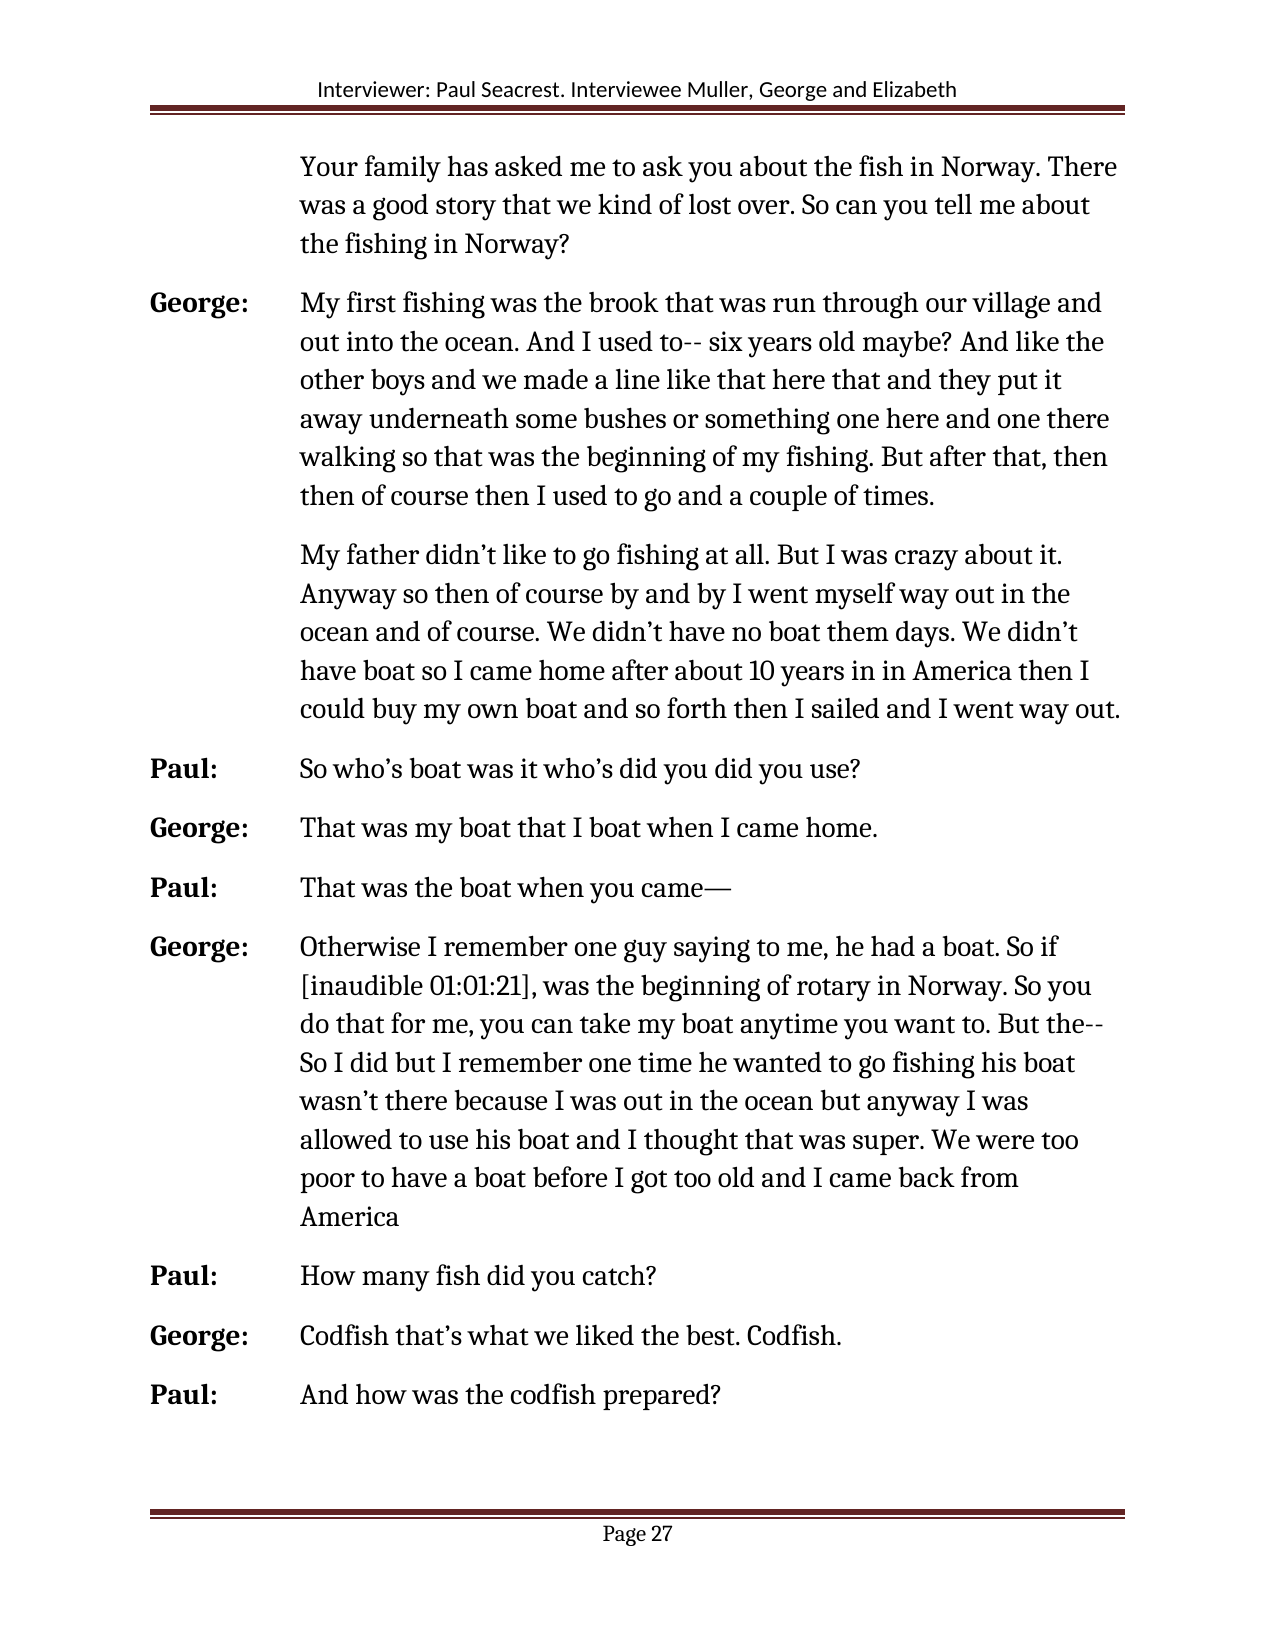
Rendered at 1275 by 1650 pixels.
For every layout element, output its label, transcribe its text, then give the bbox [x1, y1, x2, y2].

text George: My first fishing was the brook that was run through our village and out into the ocean. And I used to-- six years old maybe? And like the other boys and we made a line like that here that and they put it away underneath some bushes or something one here and one there walking so that was the beginning of my fishing. But after that, then then of course then I used to go and a couple of times. [150, 286, 1125, 513]
text George: Otherwise I remember one guy saying to me, he had a boat. So if [inaudible 01:01:21], was the beginning of rotary in Norway. So you do that for me, you can take my boat anytime you want to. But the-- So I did but I remember one time he wanted to go fishing his boat wasn’t there because I was out in the ocean but anyway I was allowed to use his boat and I thought that was super. We were too poor to have a boat before I got too old and I came back from America [150, 930, 1125, 1233]
text George: That was my boat that I boat when I came home. [150, 811, 1125, 845]
text Paul: So who’s boat was it who’s did you did you use? [150, 752, 1125, 786]
text Your family has asked me to ask you about the fish in Norway. There was a good story that we kind of lost over. So can you tell me about the fishing in Norway? [300, 150, 1125, 261]
text Paul: How many fish did you catch? [150, 1259, 1125, 1293]
text George: Codfish that’s what we liked the best. Codfish. [150, 1319, 1125, 1352]
text Paul: And how was the codfish prepared? [150, 1378, 1125, 1412]
text Paul: That was the boat when you came— [150, 871, 1125, 904]
text My father didn’t like to go fishing at all. But I was crazy about it. Anyway so then of course by and by I went myself way out in the ocean and of course. We didn’t have no boat them days. We didn’t have boat so I came home after about 10 years in in America then I could buy my own boat and so forth then I sailed and I went way out. [300, 538, 1125, 726]
